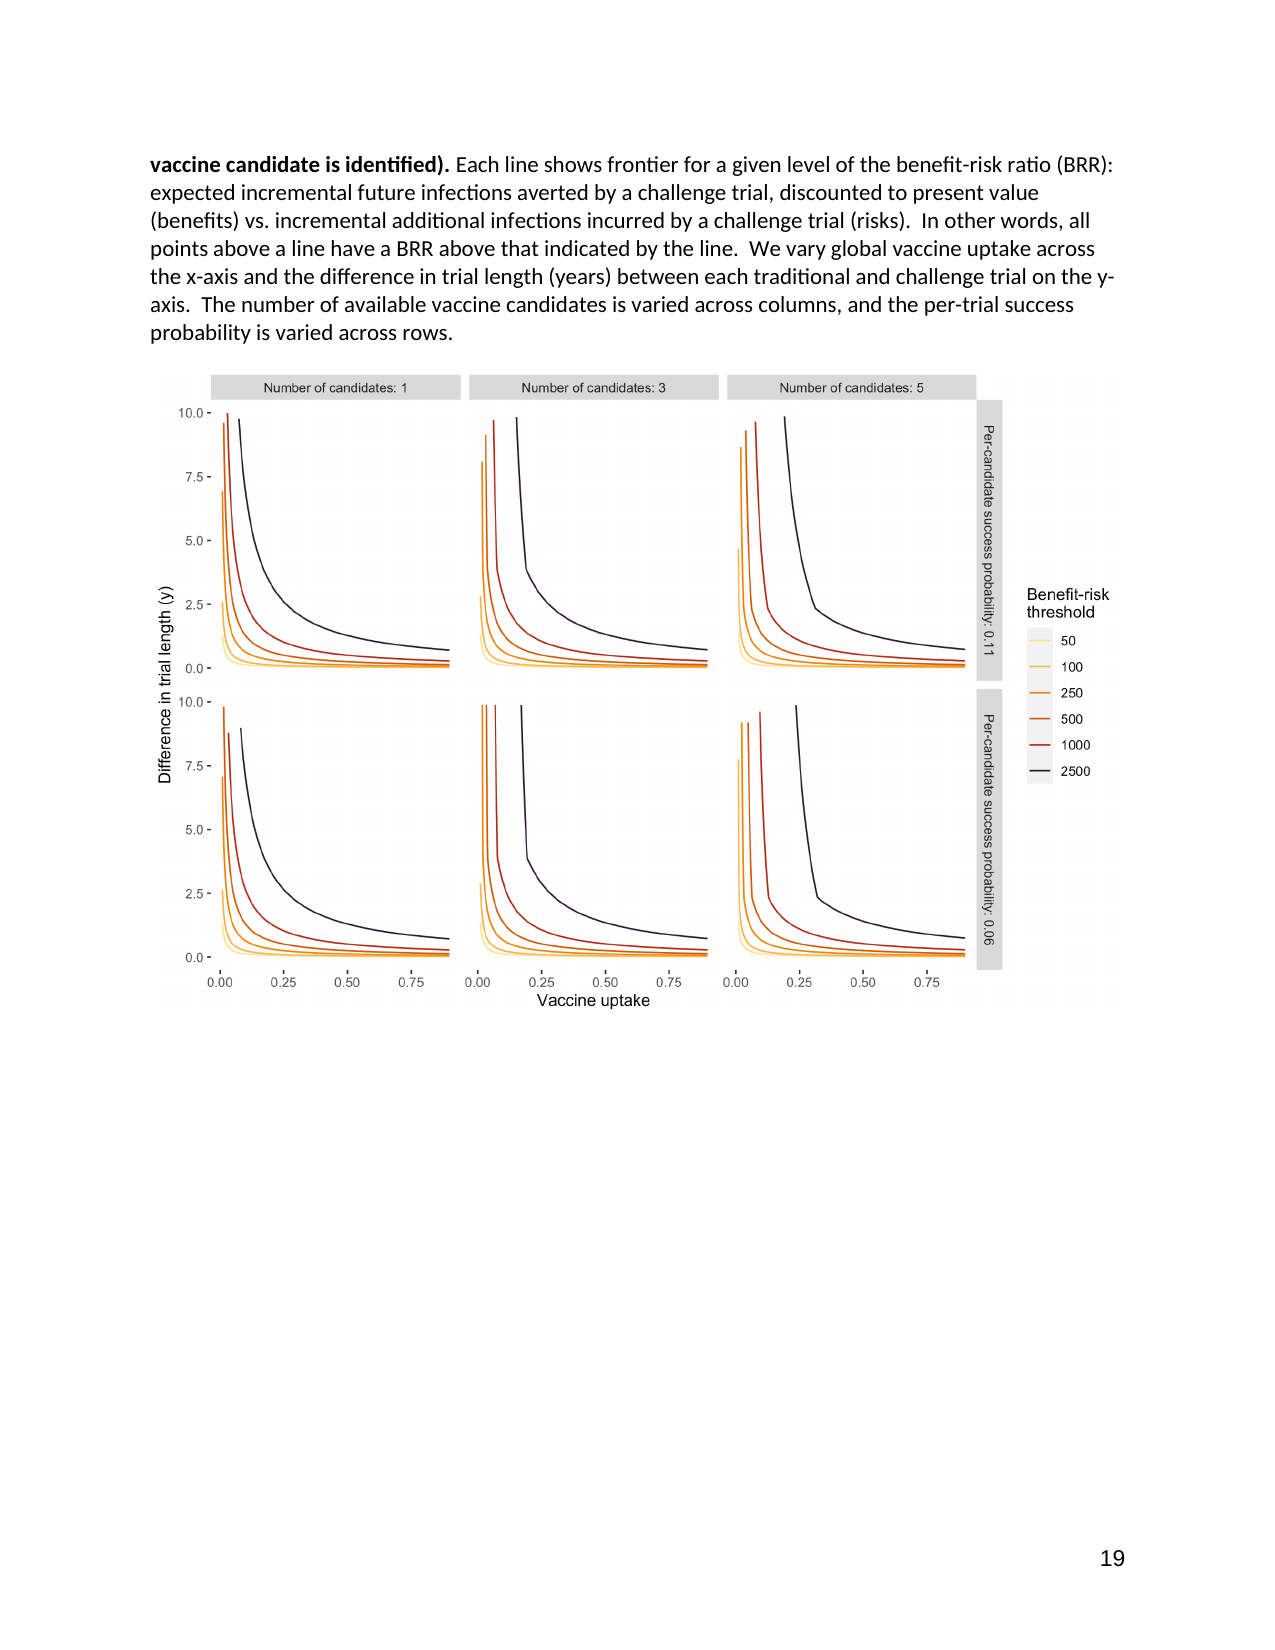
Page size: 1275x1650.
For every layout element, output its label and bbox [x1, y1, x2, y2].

picture [150, 367, 1125, 1017]
text [150, 150, 1125, 346]
